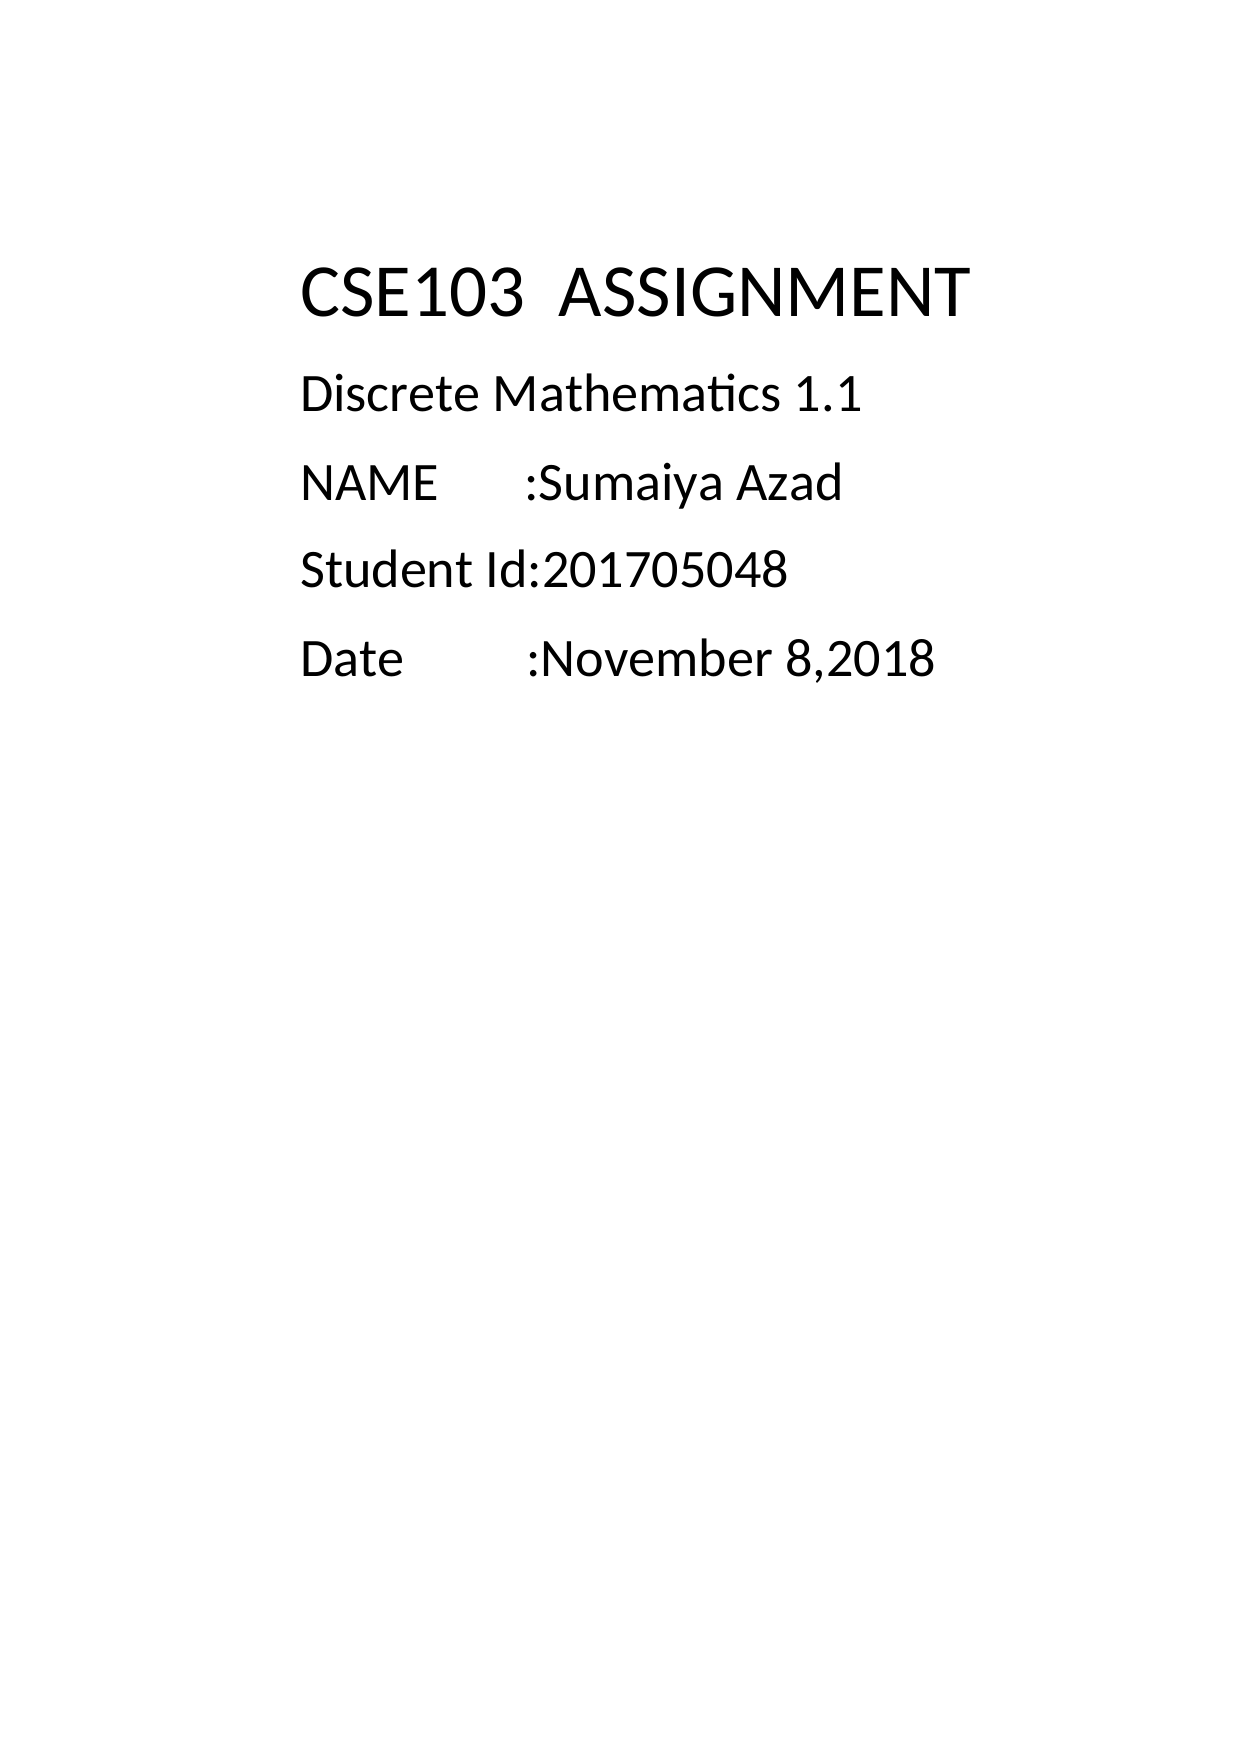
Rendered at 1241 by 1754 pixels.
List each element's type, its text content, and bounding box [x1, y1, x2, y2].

text CSE103 ASSIGNMENT [225, 244, 1090, 335]
text Date :November 8,2018 [225, 623, 1090, 689]
text Discrete Mathematics 1.1 [225, 359, 1090, 425]
text NAME :Sumaiya Azad [225, 447, 1090, 513]
text Student Id:201705048 [225, 535, 1090, 601]
